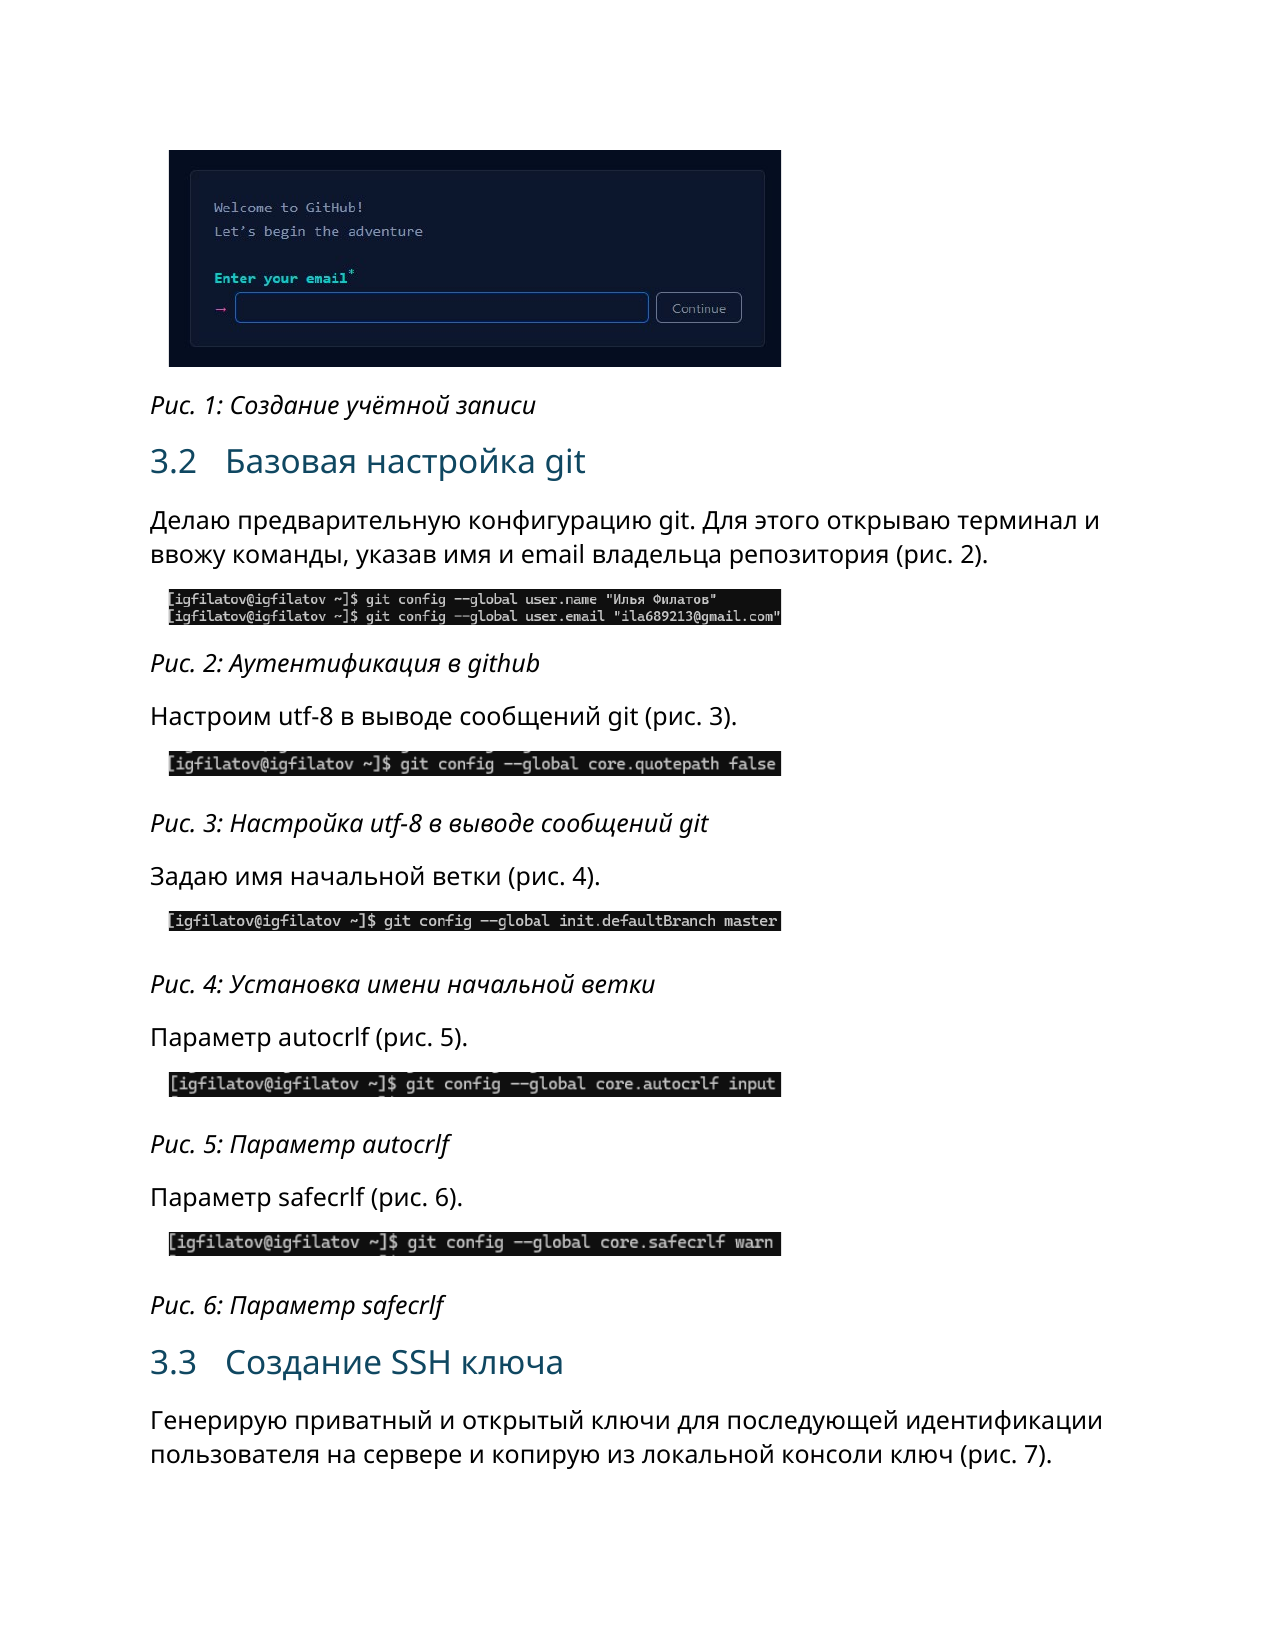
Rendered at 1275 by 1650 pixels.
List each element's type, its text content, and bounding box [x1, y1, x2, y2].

text Генерирую приватный и открытый ключи для последующей идентификации пользователя на сервере и копирую из локальной консоли ключ (рис. 7). [150, 1403, 1125, 1471]
text Задаю имя начальной ветки (рис. 4). [150, 859, 1125, 893]
text Делаю предварительную конфигурацию git. Для этого открываю терминал и ввожу команды, указав имя и email владельца репозитория (рис. 2). [150, 502, 1125, 571]
text Рис. 3: Настройка utf-8 в выводе сообщений git [150, 806, 1125, 840]
text Параметр autocrlf (рис. 5). [150, 1019, 1125, 1053]
text Рис. 4: Установка имени начальной ветки [150, 967, 1125, 1001]
picture [168, 1232, 782, 1256]
picture [168, 751, 782, 776]
text Настроим utf-8 в выводе сообщений git (рис. 3). [150, 698, 1125, 732]
text Рис. 5: Параметр autocrlf [150, 1127, 1125, 1161]
picture [168, 150, 782, 367]
text Рис. 1: Создание учётной записи [150, 388, 1125, 422]
picture [168, 911, 782, 931]
text Параметр safecrlf (рис. 6). [150, 1180, 1125, 1214]
text Рис. 2: Аутентификация в github [150, 646, 1125, 680]
picture [168, 589, 782, 625]
subtitle 3.3 Создание SSH ключа [150, 1338, 1125, 1384]
picture [168, 1072, 782, 1097]
text Рис. 6: Параметр safecrlf [150, 1288, 1125, 1322]
subtitle 3.2 Базовая настройка git [150, 438, 1125, 484]
